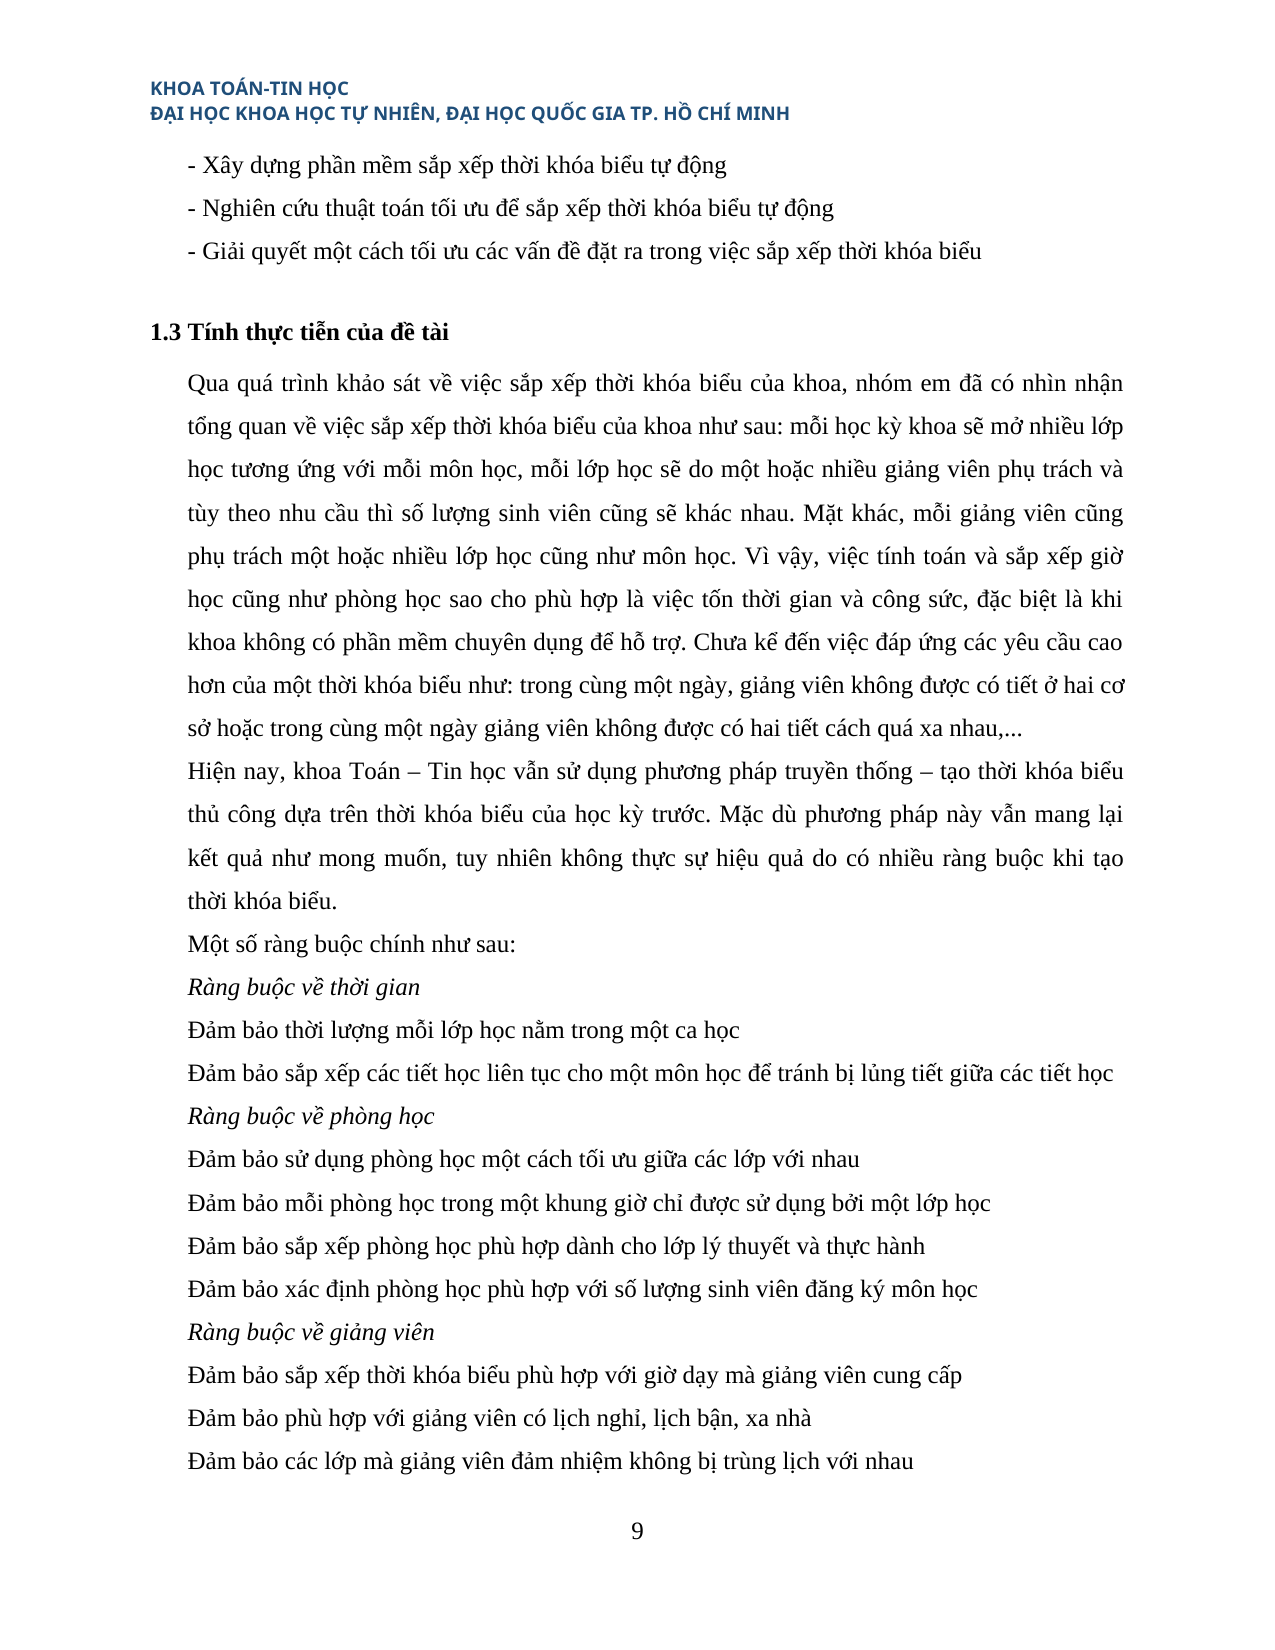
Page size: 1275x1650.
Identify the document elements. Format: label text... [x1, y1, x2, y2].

text Đảm bảo phù hợp với giảng viên có lịch nghỉ, lịch bận, xa nhà [187, 1403, 1125, 1432]
text Qua quá trình khảo sát về việc sắp xếp thời khóa biểu của khoa, nhóm em đã có nhìn nhận tổng quan về việc sắp xếp thời khóa biểu của khoa như sau: mỗi học kỳ khoa sẽ mở nhiều lớp học tương ứng với mỗi môn học, mỗi lớp học sẽ do một hoặc nhiều giảng viên phụ trách và tùy theo nhu cầu thì số lượng sinh viên cũng sẽ khác nhau. Mặt khác, mỗi giảng viên cũng phụ trách một hoặc nhiều lớp học cũng như môn học. Vì vậy, việc tính toán và sắp xếp giờ học cũng như phòng học sao cho phù hợp là việc tốn thời gian và công sức, đặc biệt là khi khoa không có phần mềm chuyên dụng để hỗ trợ. Chưa kể đến việc đáp ứng các yêu cầu cao hơn của một thời khóa biểu như: trong cùng một ngày, giảng viên không được có tiết ở hai cơ sở hoặc trong cùng một ngày giảng viên không được có hai tiết cách quá xa nhau,... [187, 368, 1125, 742]
text Đảm bảo mỗi phòng học trong một khung giờ chỉ được sử dụng bởi một lớp học [187, 1188, 1125, 1216]
text Đảm bảo thời lượng mỗi lớp học nằm trong một ca học [187, 1015, 1125, 1044]
text Ràng buộc về phòng học [187, 1101, 1125, 1130]
text Đảm bảo các lớp mà giảng viên đảm nhiệm không bị trùng lịch với nhau [187, 1446, 1125, 1475]
text Đảm bảo sắp xếp các tiết học liên tục cho một môn học để tránh bị lủng tiết giữa các tiết học [187, 1058, 1125, 1087]
text - Xây dựng phần mềm sắp xếp thời khóa biểu tự động [187, 150, 1125, 179]
text Đảm bảo xác định phòng học phù hợp với số lượng sinh viên đăng ký môn học [187, 1274, 1125, 1303]
text Đảm bảo sắp xếp phòng học phù hợp dành cho lớp lý thuyết và thực hành [187, 1231, 1125, 1259]
text Đảm bảo sử dụng phòng học một cách tối ưu giữa các lớp với nhau [187, 1144, 1125, 1173]
text Hiện nay, khoa Toán – Tin học vẫn sử dụng phương pháp truyền thống – tạo thời khóa biểu thủ công dựa trên thời khóa biểu của học kỳ trước. Mặc dù phương pháp này vẫn mang lại kết quả như mong muốn, tuy nhiên không thực sự hiệu quả do có nhiều ràng buộc khi tạo thời khóa biểu. [187, 756, 1125, 914]
text - Nghiên cứu thuật toán tối ưu để sắp xếp thời khóa biểu tự động [187, 193, 1125, 222]
text Đảm bảo sắp xếp thời khóa biểu phù hợp với giờ dạy mà giảng viên cung cấp [187, 1360, 1125, 1389]
text Ràng buộc về giảng viên [187, 1317, 1125, 1346]
subtitle Tính thực tiễn của đề tài [150, 317, 1125, 346]
text Ràng buộc về thời gian [187, 972, 1125, 1001]
text Một số ràng buộc chính như sau: [187, 929, 1125, 958]
text - Giải quyết một cách tối ưu các vấn đề đặt ra trong việc sắp xếp thời khóa biểu [187, 236, 1125, 265]
